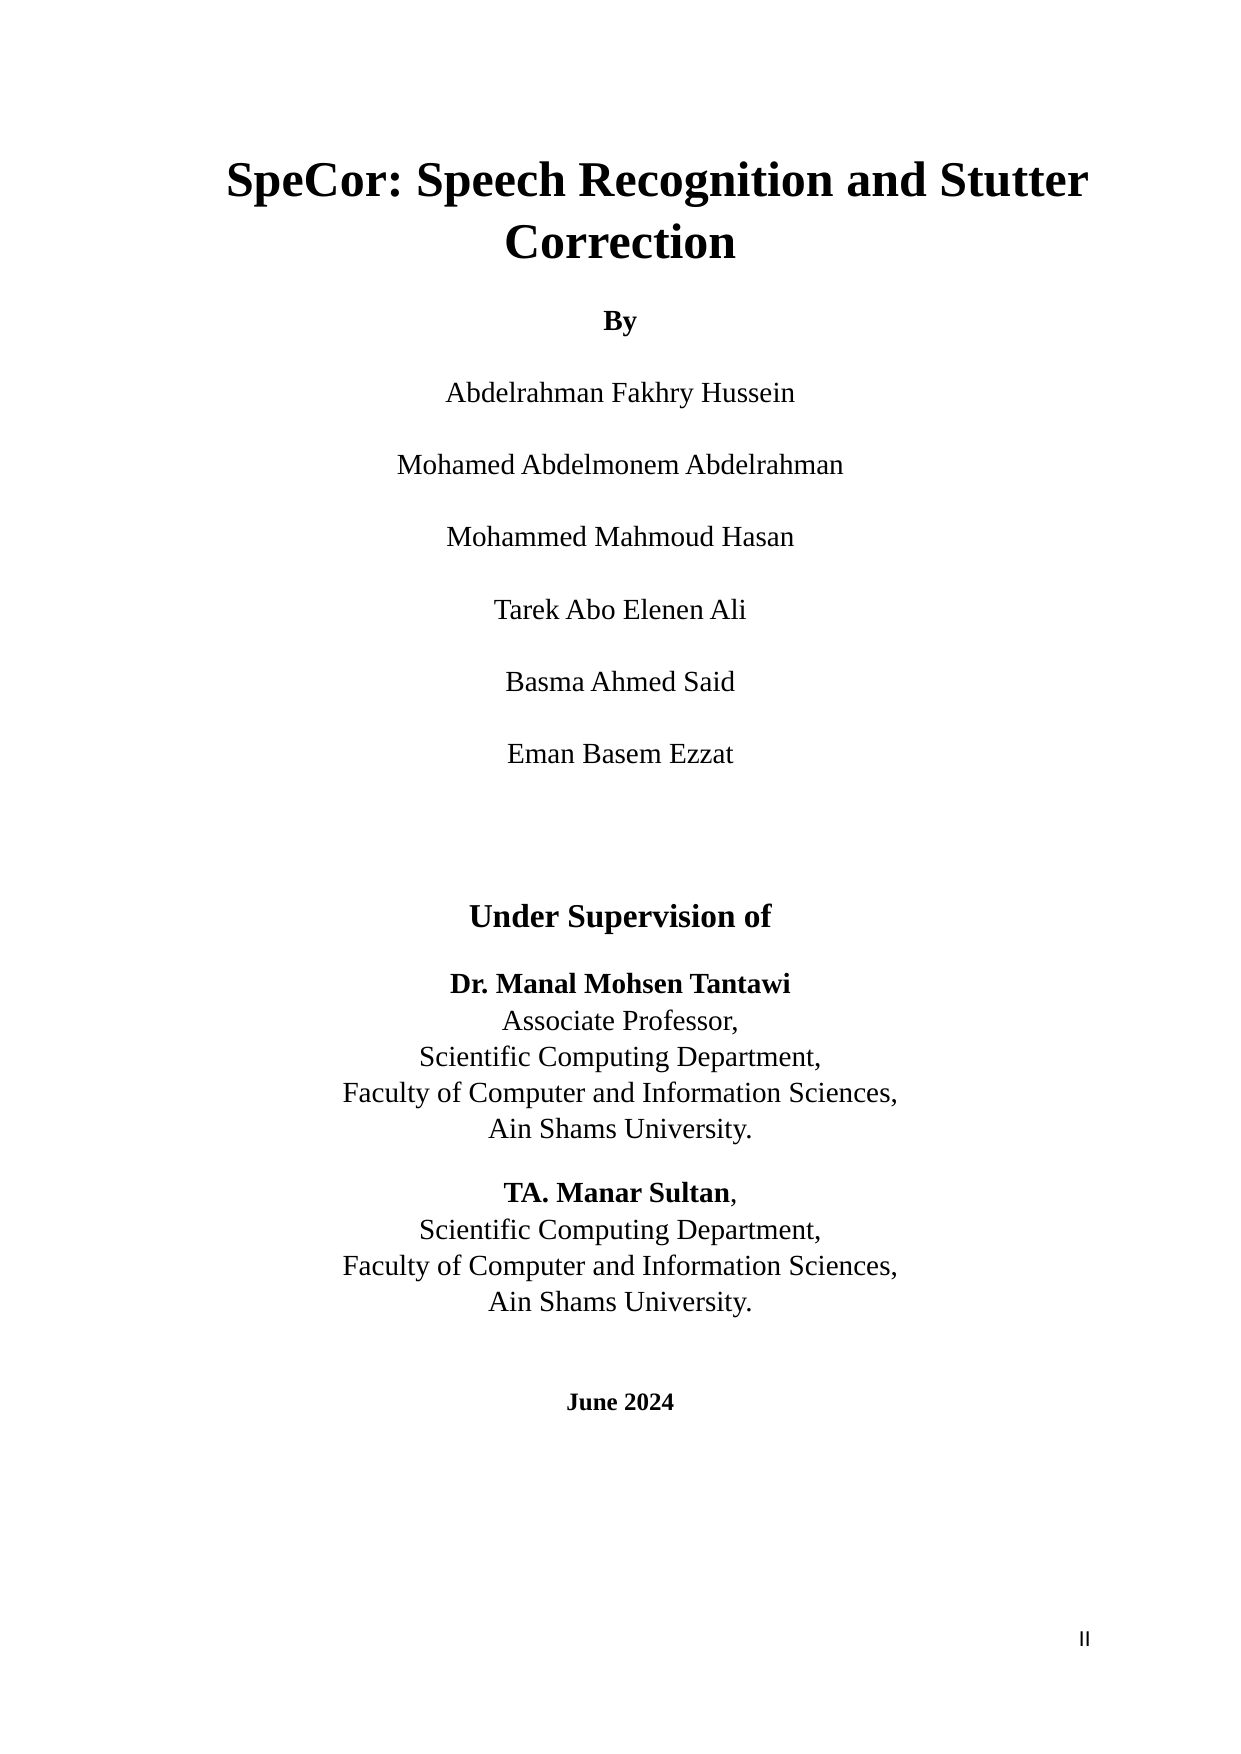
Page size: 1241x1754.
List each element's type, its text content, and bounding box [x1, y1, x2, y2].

text Ain Shams University. [150, 1284, 1090, 1318]
text Basma Ahmed Said [150, 664, 1090, 698]
text Ain Shams University. [150, 1111, 1090, 1144]
text Scientific Computing Department, [150, 1039, 1090, 1072]
text By [150, 303, 1090, 336]
text Associate Professor, [150, 1003, 1090, 1036]
text Abdelrahman Fakhry Hussein [150, 375, 1090, 408]
text Scientific Computing Department, [150, 1212, 1090, 1245]
text June 2024 [150, 1387, 1090, 1416]
text SpeCor: Speech Recognition and Stutter Correction [150, 150, 1090, 269]
text Mohamed Abdelmonem Abdelrahman [150, 447, 1090, 481]
text Mohammed Mahmoud Hasan [150, 519, 1090, 553]
text Tarek Abo Elenen Ali [150, 592, 1090, 625]
text Dr. Manal Mohsen Tantawi [150, 966, 1090, 1000]
text Faculty of Computer and Information Sciences, [150, 1075, 1090, 1108]
text TA. Manar Sultan, [150, 1176, 1090, 1209]
text Faculty of Computer and Information Sciences, [150, 1248, 1090, 1281]
text Under Supervision of [150, 897, 1090, 935]
text Eman Basem Ezzat [150, 736, 1090, 770]
